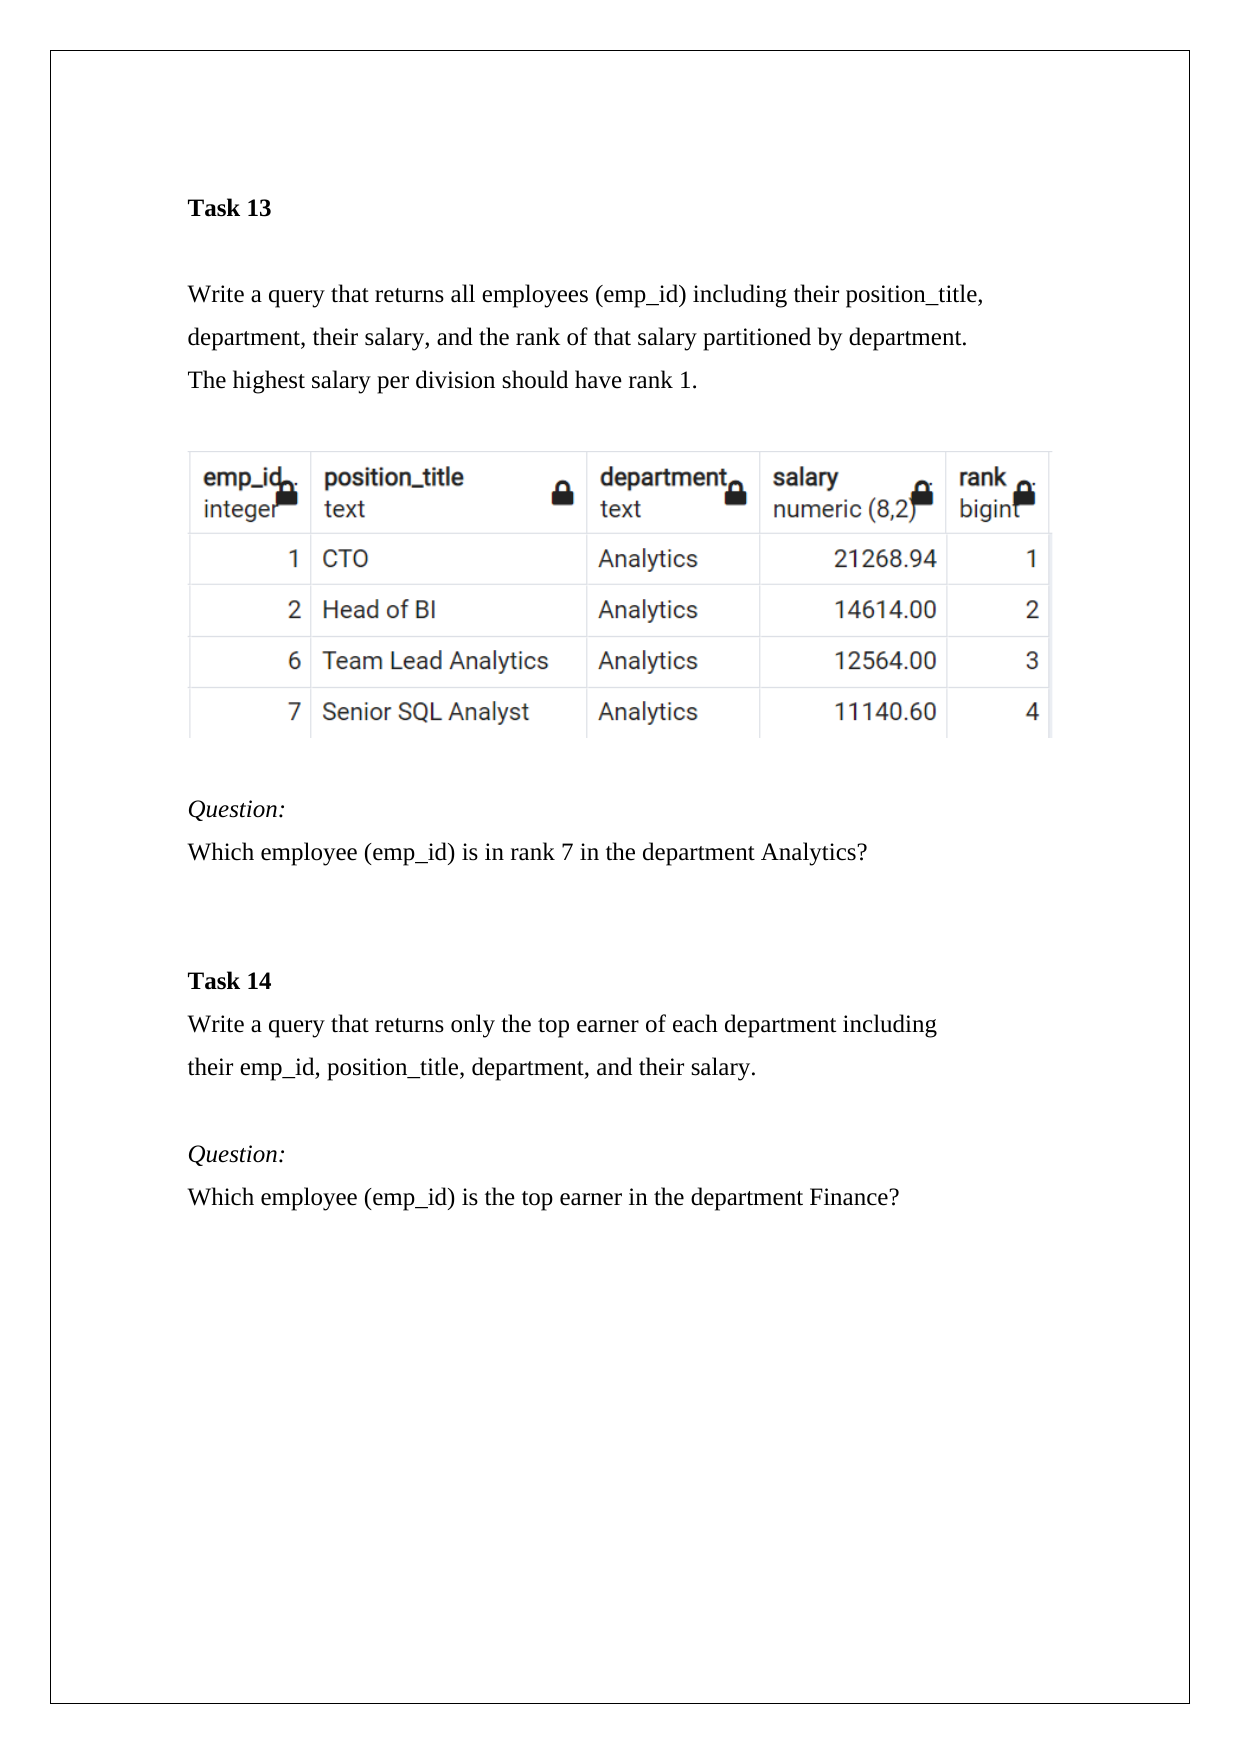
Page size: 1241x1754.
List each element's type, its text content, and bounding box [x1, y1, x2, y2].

text Which employee (emp_id) is in rank 7 in the department Analytics? [187, 837, 1053, 866]
text Write a query that returns all employees (emp_id) including their position_title, department, their salary, and the rank of that salary partitioned by department. [187, 279, 1053, 351]
text Question: [187, 794, 1053, 822]
text Write a query that returns only the top earner of each department including [187, 1009, 1053, 1038]
text Task 13 [187, 193, 1053, 222]
text Question: [187, 1139, 1053, 1167]
picture [187, 451, 1053, 738]
text Which employee (emp_id) is the top earner in the department Finance? [187, 1182, 1053, 1211]
text their emp_id, position_title, department, and their salary. [187, 1052, 1053, 1081]
text The highest salary per division should have rank 1. [187, 366, 1053, 394]
text Task 14 [187, 966, 1053, 995]
